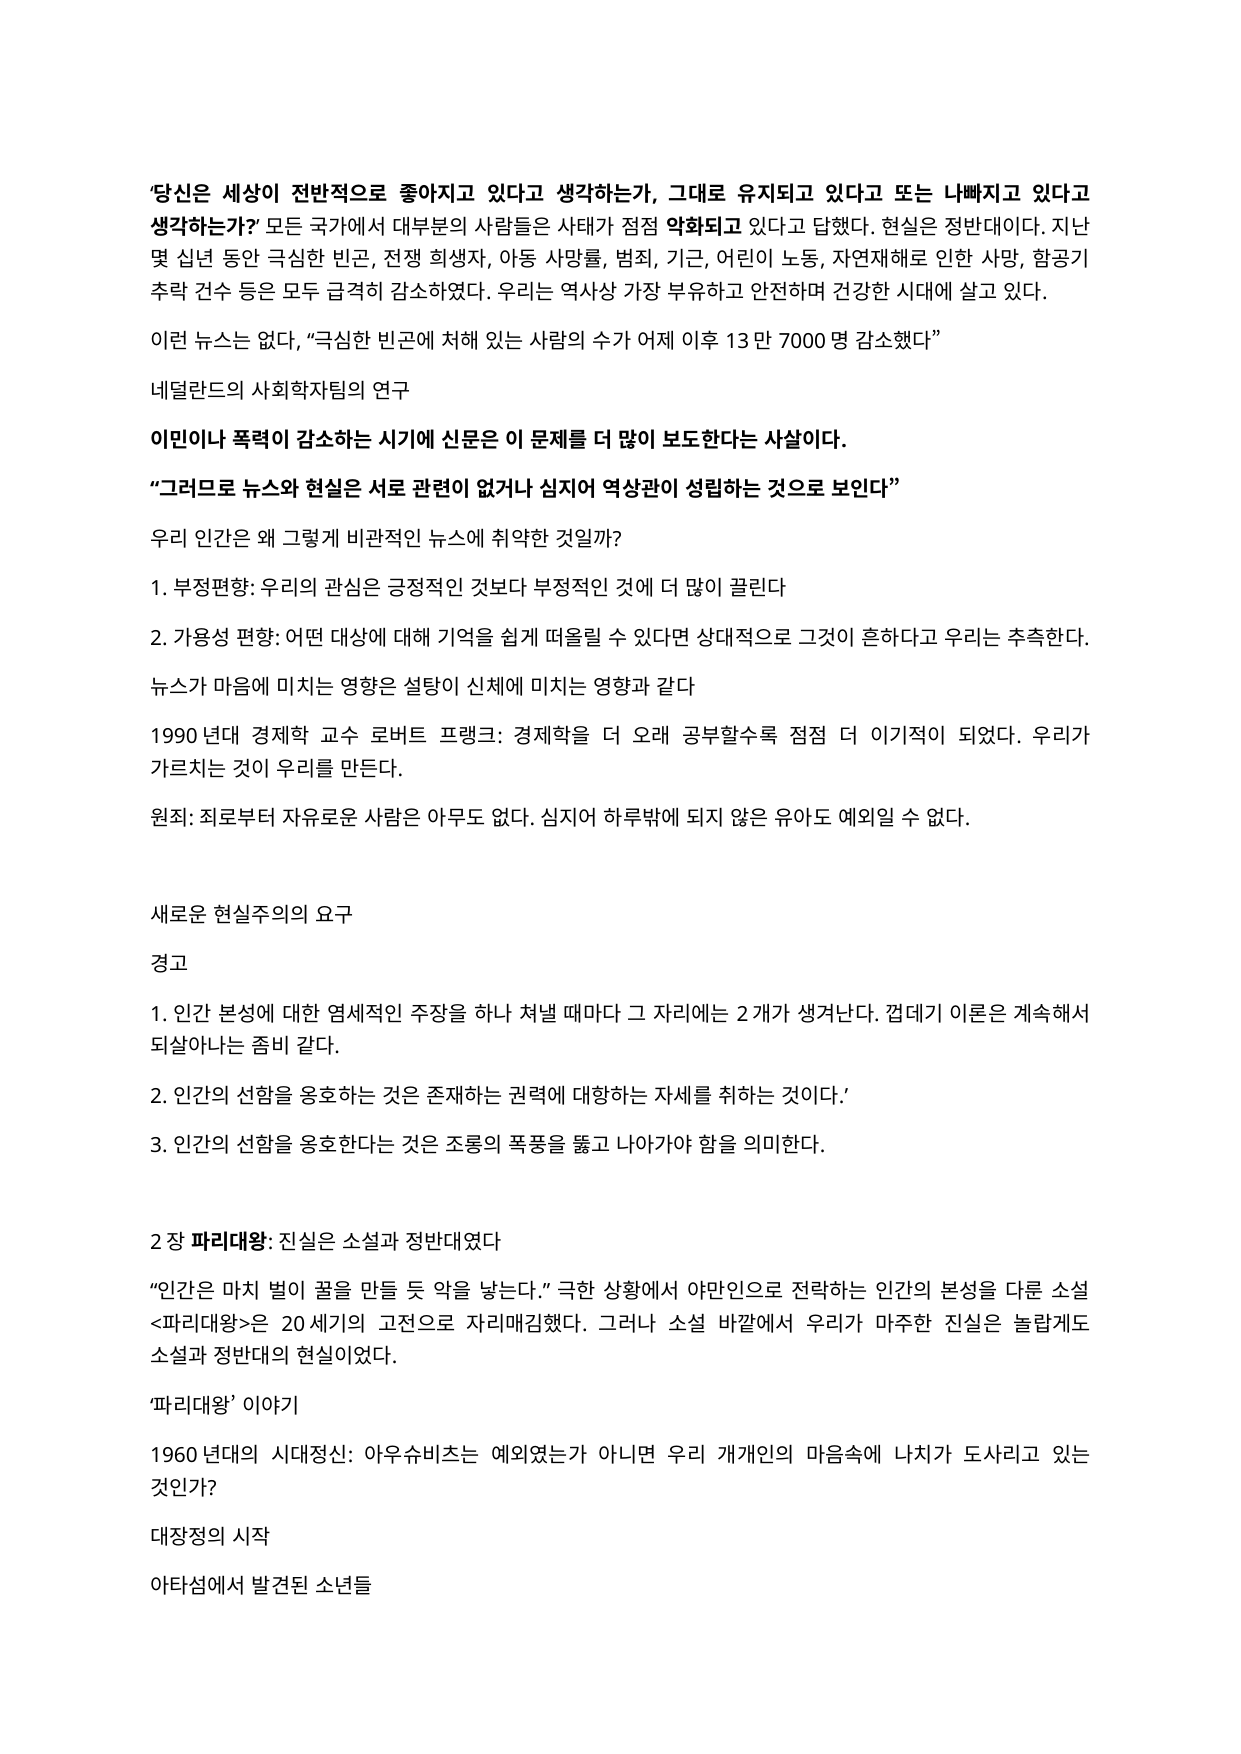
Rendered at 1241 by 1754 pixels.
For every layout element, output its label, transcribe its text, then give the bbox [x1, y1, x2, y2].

text 이민이나 폭력이 감소하는 시기에 신문은 이 문제를 더 많이 보도한다는 사살이다. [150, 423, 1090, 454]
text 2. 가용성 편향: 어떤 대상에 대해 기억을 쉽게 떠올릴 수 있다면 상대적으로 그것이 흔하다고 우리는 추측한다. [150, 621, 1090, 651]
text 1. 부정편향: 우리의 관심은 긍정적인 것보다 부정적인 것에 더 많이 끌린다 [150, 571, 1090, 602]
text 대장정의 시작 [150, 1521, 1090, 1551]
text 2. 인간의 선함을 옹호하는 것은 존재하는 권력에 대항하는 자세를 취하는 것이다.’ [150, 1079, 1090, 1109]
text 2장 파리대왕: 진실은 소설과 정반대였다 [150, 1225, 1090, 1255]
text 3. 인간의 선함을 옹호한다는 것은 조롱의 폭풍을 뚫고 나아가야 함을 의미한다. [150, 1128, 1090, 1158]
text 경고 [150, 947, 1090, 978]
text “그러므로 뉴스와 현실은 서로 관련이 없거나 심지어 역상관이 성립하는 것으로 보인다” [150, 473, 1090, 503]
text 1. 인간 본성에 대한 염세적인 주장을 하나 쳐낼 때마다 그 자리에는 2개가 생겨난다. 껍데기 이론은 계속해서 되살아나는 좀비 같다. [150, 997, 1090, 1060]
text 새로운 현실주의의 요구 [150, 898, 1090, 928]
text 뉴스가 마음에 미치는 영향은 설탕이 신체에 미치는 영향과 같다 [150, 670, 1090, 700]
text ‘파리대왕’ 이야기 [150, 1389, 1090, 1419]
text “인간은 마치 벌이 꿀을 만들 듯 악을 낳는다.” 극한 상황에서 야만인으로 전락하는 인간의 본성을 다룬 소설 <파리대왕>은 20세기의 고전으로 자리매김했다. 그러나 소설 바깥에서 우리가 마주한 진실은 놀랍게도 소설과 정반대의 현실이었다. [150, 1274, 1090, 1370]
text 우리 인간은 왜 그렇게 비관적인 뉴스에 취약한 것일까? [150, 522, 1090, 552]
text 1960년대의 시대정신: 아우슈비츠는 예외였는가 아니면 우리 개개인의 마음속에 나치가 도사리고 있는 것인가? [150, 1438, 1090, 1501]
text 아타섬에서 발견된 소년들 [150, 1570, 1090, 1600]
text 원죄: 죄로부터 자유로운 사람은 아무도 없다. 심지어 하루밖에 되지 않은 유아도 예외일 수 없다. [150, 802, 1090, 832]
text 이런 뉴스는 없다, “극심한 빈곤에 처해 있는 사람의 수가 어제 이후 13만 7000명 감소했다” [150, 325, 1090, 355]
text ‘당신은 세상이 전반적으로 좋아지고 있다고 생각하는가, 그대로 유지되고 있다고 또는 나빠지고 있다고 생각하는가?’ 모든 국가에서 대부분의 사람들은 사태가 점점 악화되고 있다고 답했다. 현실은 정반대이다. 지난 몇 십년 동안 극심한 빈곤, 전쟁 희생자, 아동 사망률, 범죄, 기근, 어린이 노동, 자연재해로 인한 사망, 함공기 추락 건수 등은 모두 급격히 감소하였다. 우리는 역사상 가장 부유하고 안전하며 건강한 시대에 살고 있다. [150, 177, 1090, 306]
text 네덜란드의 사회학자팀의 연구 [150, 374, 1090, 404]
text 1990년대 경제학 교수 로버트 프랭크: 경제학을 더 오래 공부할수록 점점 더 이기적이 되었다. 우리가 가르치는 것이 우리를 만든다. [150, 719, 1090, 782]
